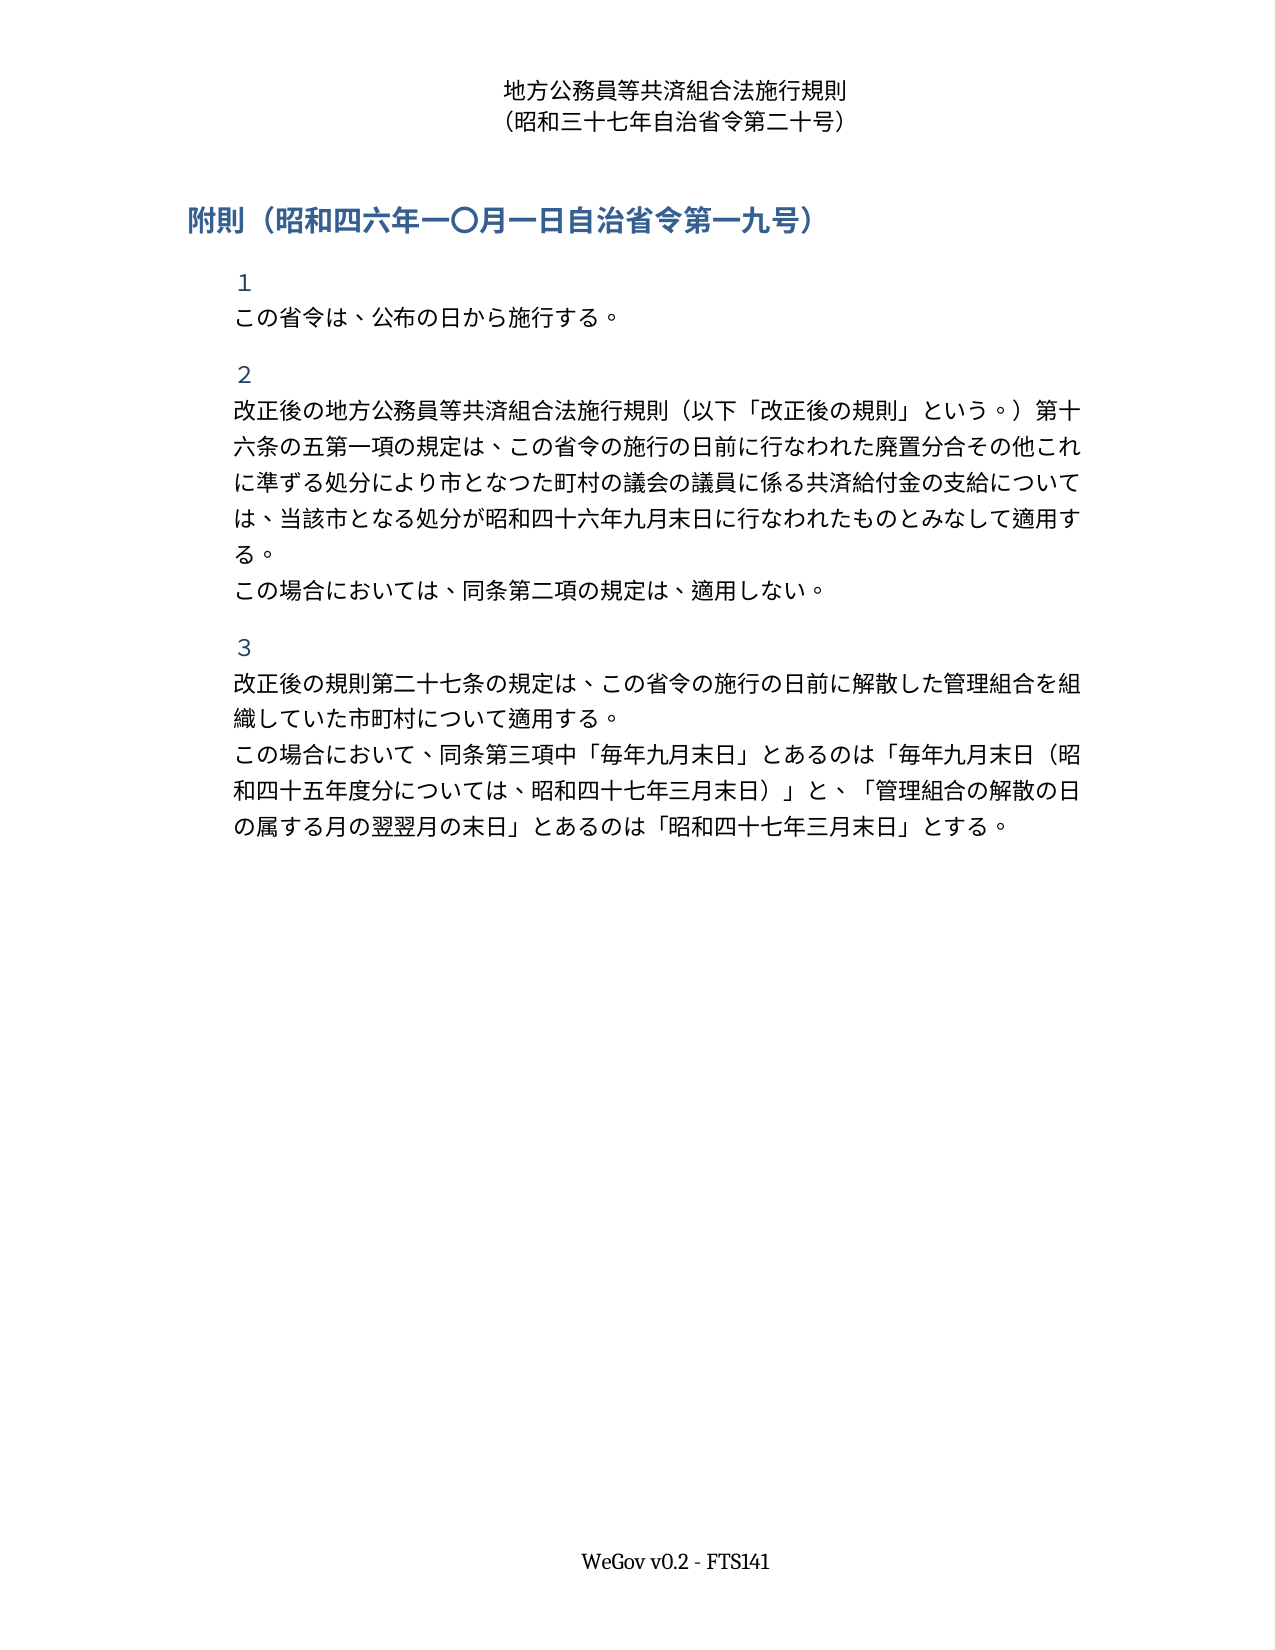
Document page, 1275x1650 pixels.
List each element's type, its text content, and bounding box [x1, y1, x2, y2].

text 改正後の規則第二十七条の規定は、この省令の施行の日前に解散した管理組合を組織していた市町村について適用する。 この場合において、同条第三項中「毎年九月末日」とあるのは「毎年九月末日（昭和四十五年度分については、昭和四十七年三月末日）」と、「管理組合の解散の日の属する月の翌翌月の末日」とあるのは「昭和四十七年三月末日」とする。 [233, 667, 1087, 842]
text 改正後の地方公務員等共済組合法施行規則（以下「改正後の規則」という。）第十六条の五第一項の規定は、この省令の施行の日前に行なわれた廃置分合その他これに準ずる処分により市となつた町村の議会の議員に係る共済給付金の支給については、当該市となる処分が昭和四十六年九月末日に行なわれたものとみなして適用する。 この場合においては、同条第二項の規定は、適用しない。 [233, 395, 1087, 606]
text この省令は、公布の日から施行する。 [233, 302, 1087, 334]
subtitle ３ [233, 632, 1087, 663]
subtitle 附則（昭和四六年一〇月一日自治省令第一九号） [187, 200, 1087, 240]
subtitle １ [233, 266, 1087, 298]
subtitle ２ [233, 359, 1087, 390]
